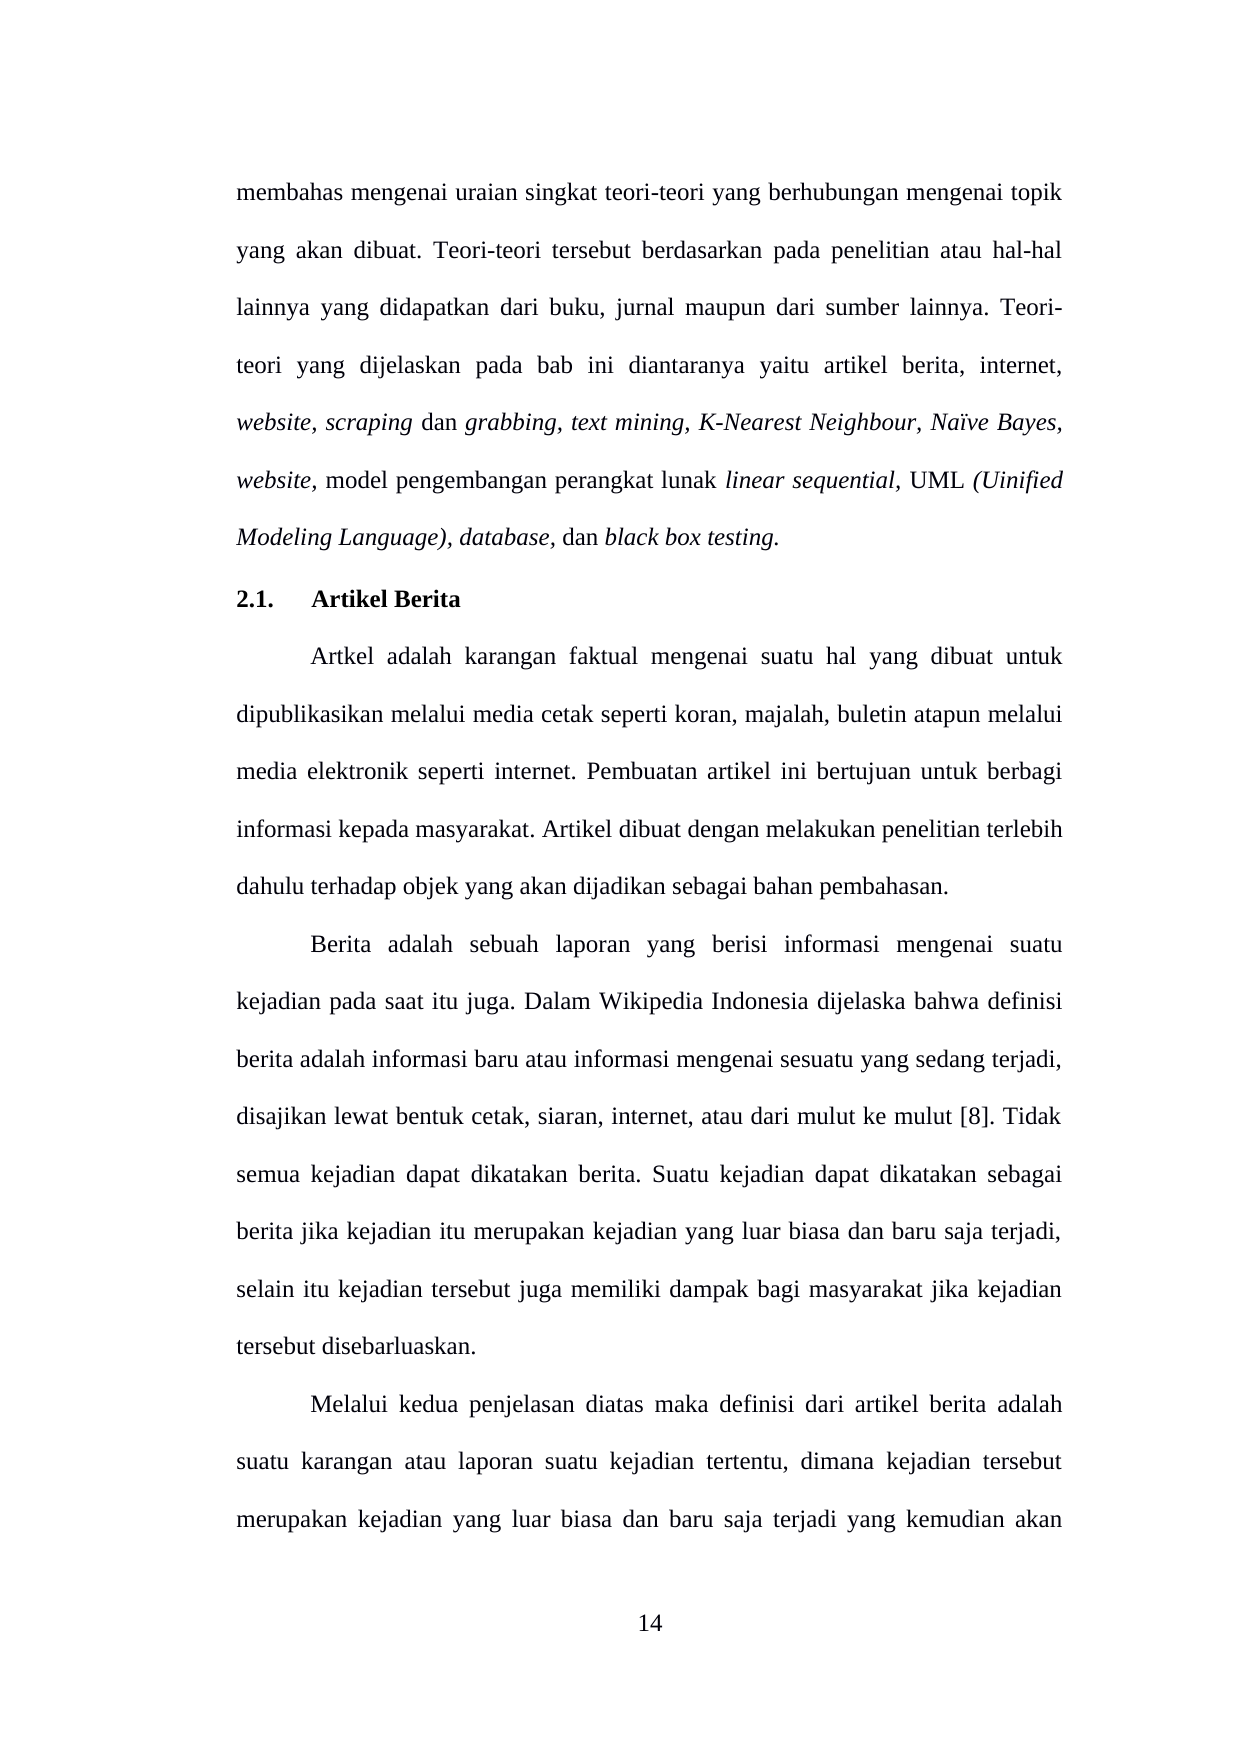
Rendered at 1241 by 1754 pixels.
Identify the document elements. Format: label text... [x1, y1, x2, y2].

subtitle Artikel Berita [236, 584, 1063, 613]
text Artkel adalah karangan faktual mengenai suatu hal yang dibuat untuk dipublikasikan melalui media cetak seperti koran, majalah, buletin atapun melalui media elektronik seperti internet. Pembuatan artikel ini bertujuan untuk berbagi informasi kepada masyarakat. Artikel dibuat dengan melakukan penelitian terlebih dahulu terhadap objek yang akan dijadikan sebagai bahan pembahasan. [236, 641, 1063, 900]
text Berita adalah sebuah laporan yang berisi informasi mengenai suatu kejadian pada saat itu juga. Dalam Wikipedia Indonesia dijelaska bahwa definisi berita adalah informasi baru atau informasi mengenai sesuatu yang sedang terjadi, disajikan lewat bentuk cetak, siaran, internet, atau dari mulut ke mulut [8]. Tidak semua kejadian dapat dikatakan berita. Suatu kejadian dapat dikatakan sebagai berita jika kejadian itu merupakan kejadian yang luar biasa dan baru saja terjadi, selain itu kejadian tersebut juga memiliki dampak bagi masyarakat jika kejadian tersebut disebarluaskan. [236, 929, 1063, 1360]
